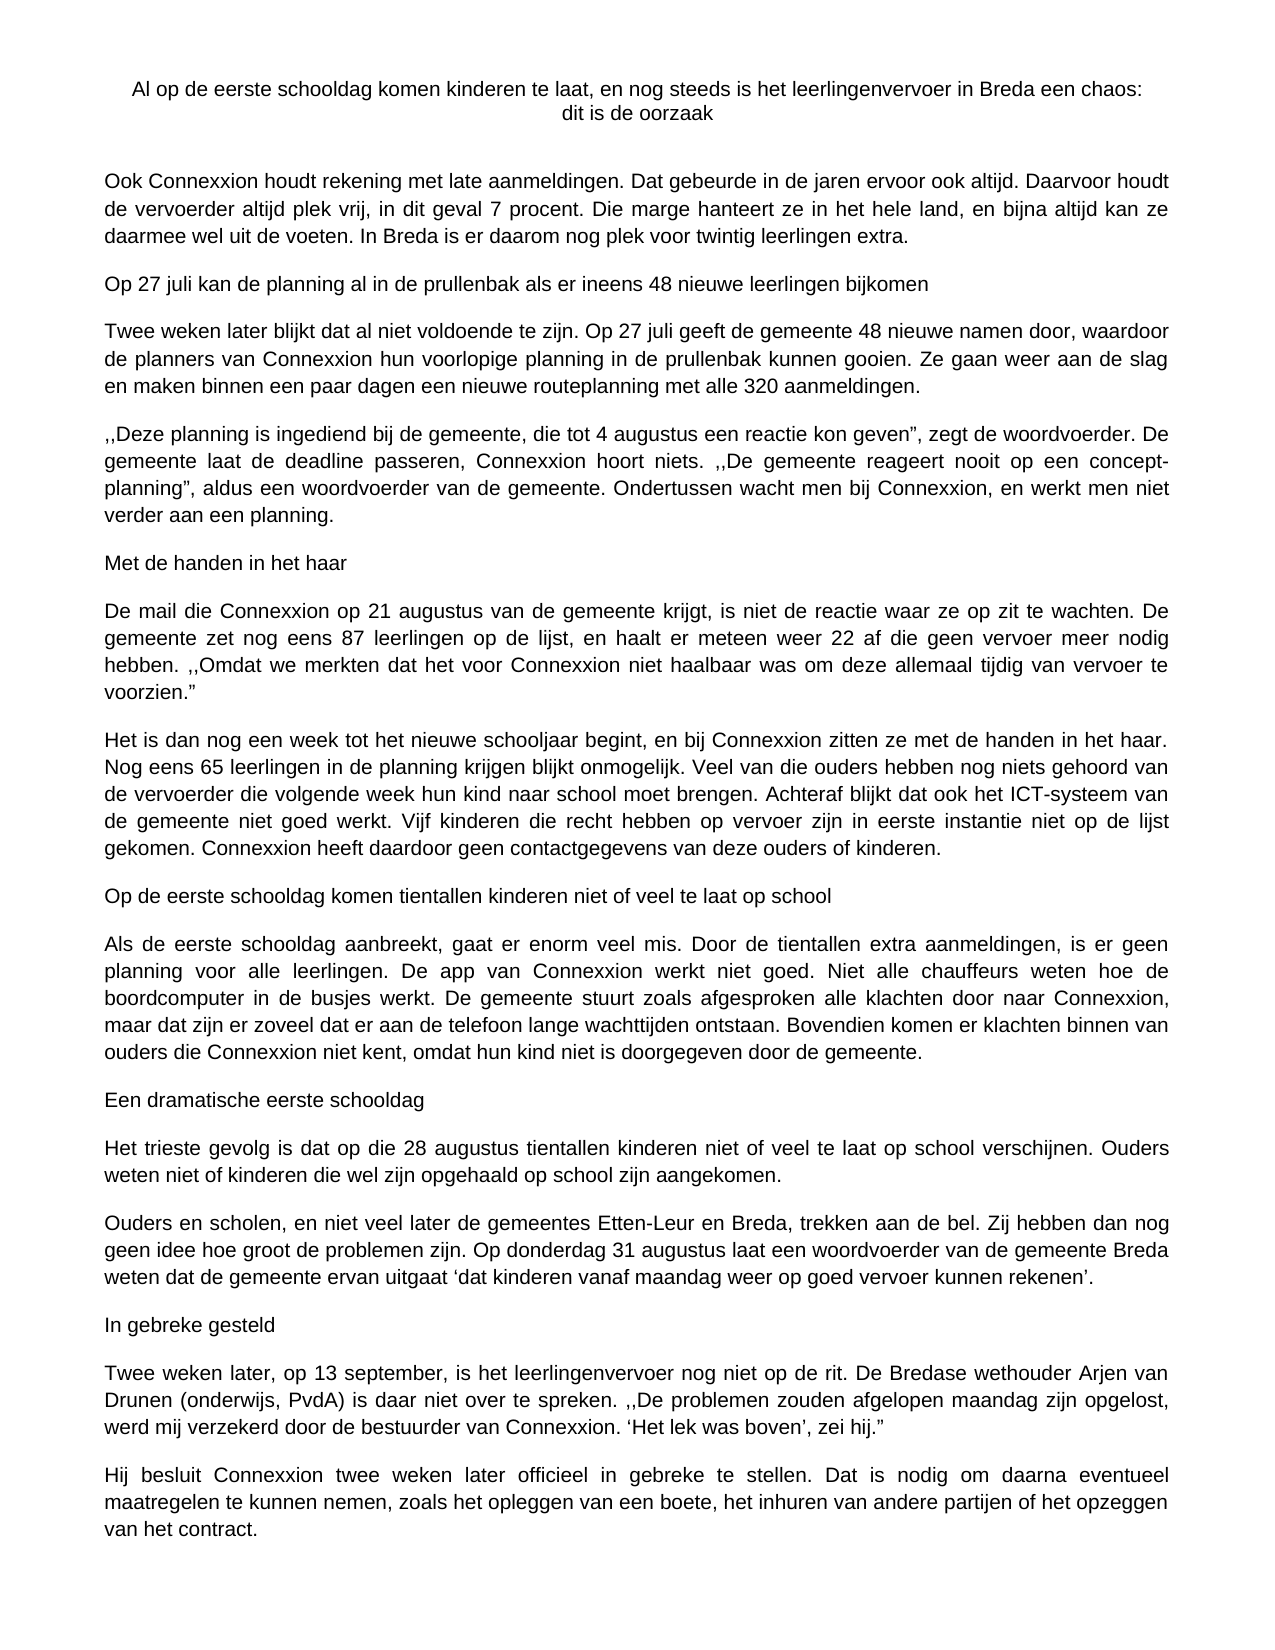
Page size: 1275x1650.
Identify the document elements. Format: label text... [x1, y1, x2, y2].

text Het trieste gevolg is dat op die 28 augustus tientallen kinderen niet of veel te laat op school verschijnen. Ouders weten niet of kinderen die wel zijn opgehaald op school zijn aangekomen. [104, 1133, 1171, 1187]
text Met de handen in het haar [104, 547, 1171, 574]
text Als de eerste schooldag aanbreekt, gaat er enorm veel mis. Door de tientallen extra aanmeldingen, is er geen planning voor alle leerlingen. De app van Connexxion werkt niet goed. Niet alle chauffeurs weten hoe de boordcomputer in de busjes werkt. De gemeente stuurt zoals afgesproken alle klachten door naar Connexxion, maar dat zijn er zoveel dat er aan de telefoon lange wachttijden ontstaan. Bovendien komen er klachten binnen van ouders die Connexxion niet kent, omdat hun kind niet is doorgegeven door de gemeente. [104, 929, 1171, 1064]
text In gebreke gesteld [104, 1310, 1171, 1337]
text Een dramatische eerste schooldag [104, 1085, 1171, 1112]
text Twee weken later blijkt dat al niet voldoende te zijn. Op 27 juli geeft de gemeente 48 nieuwe namen door, waardoor de planners van Connexxion hun voorlopige planning in de prullenbak kunnen gooien. Ze gaan weer aan de slag en maken binnen een paar dagen een nieuwe routeplanning met alle 320 aanmeldingen. [104, 316, 1171, 397]
text Ook Connexxion houdt rekening met late aanmeldingen. Dat gebeurde in de jaren ervoor ook altijd. Daarvoor houdt de vervoerder altijd plek vrij, in dit geval 7 procent. Die marge hanteert ze in het hele land, en bijna altijd kan ze daarmee wel uit de voeten. In Breda is er daarom nog plek voor twintig leerlingen extra. [104, 166, 1171, 247]
text ,,Deze planning is ingediend bij de gemeente, die tot 4 augustus een reactie kon geven”, zegt de woordvoerder. De gemeente laat de deadline passeren, Connexxion hoort niets. ,,De gemeente reageert nooit op een concept-planning”, aldus een woordvoerder van de gemeente. Ondertussen wacht men bij Connexxion, en werkt men niet verder aan een planning. [104, 418, 1171, 527]
text Twee weken later, op 13 september, is het leerlingenvervoer nog niet op de rit. De Bredase wethouder Arjen van Drunen (onderwijs, PvdA) is daar niet over te spreken. ,,De problemen zouden afgelopen maandag zijn opgelost, werd mij verzekerd door de bestuurder van Connexxion. ‘Het lek was boven’, zei hij.” [104, 1358, 1171, 1439]
text De mail die Connexxion op 21 augustus van de gemeente krijgt, is niet de reactie waar ze op zit te wachten. De gemeente zet nog eens 87 leerlingen op de lijst, en haalt er meteen weer 22 af die geen vervoer meer nodig hebben. ,,Omdat we merkten dat het voor Connexxion niet haalbaar was om deze allemaal tijdig van vervoer te voorzien.” [104, 595, 1171, 704]
text Ouders en scholen, en niet veel later de gemeentes Etten-Leur en Breda, trekken aan de bel. Zij hebben dan nog geen idee hoe groot de problemen zijn. Op donderdag 31 augustus laat een woordvoerder van de gemeente Breda weten dat de gemeente ervan uitgaat ‘dat kinderen vanaf maandag weer op goed vervoer kunnen rekenen’. [104, 1208, 1171, 1289]
text Op 27 juli kan de planning al in de prullenbak als er ineens 48 nieuwe leerlingen bijkomen [104, 268, 1171, 295]
text Het is dan nog een week tot het nieuwe schooljaar begint, en bij Connexxion zitten ze met de handen in het haar. Nog eens 65 leerlingen in de planning krijgen blijkt onmogelijk. Veel van die ouders hebben nog niets gehoord van de vervoerder die volgende week hun kind naar school moet brengen. Achteraf blijkt dat ook het ICT-systeem van de gemeente niet goed werkt. Vijf kinderen die recht hebben op vervoer zijn in eerste instantie niet op de lijst gekomen. Connexxion heeft daardoor geen contactgegevens van deze ouders of kinderen. [104, 724, 1171, 860]
text Hij besluit Connexxion twee weken later officieel in gebreke te stellen. Dat is nodig om daarna eventueel maatregelen te kunnen nemen, zoals het opleggen van een boete, het inhuren van andere partijen of het opzeggen van het contract. [104, 1460, 1171, 1541]
text Op de eerste schooldag komen tientallen kinderen niet of veel te laat op school [104, 881, 1171, 908]
